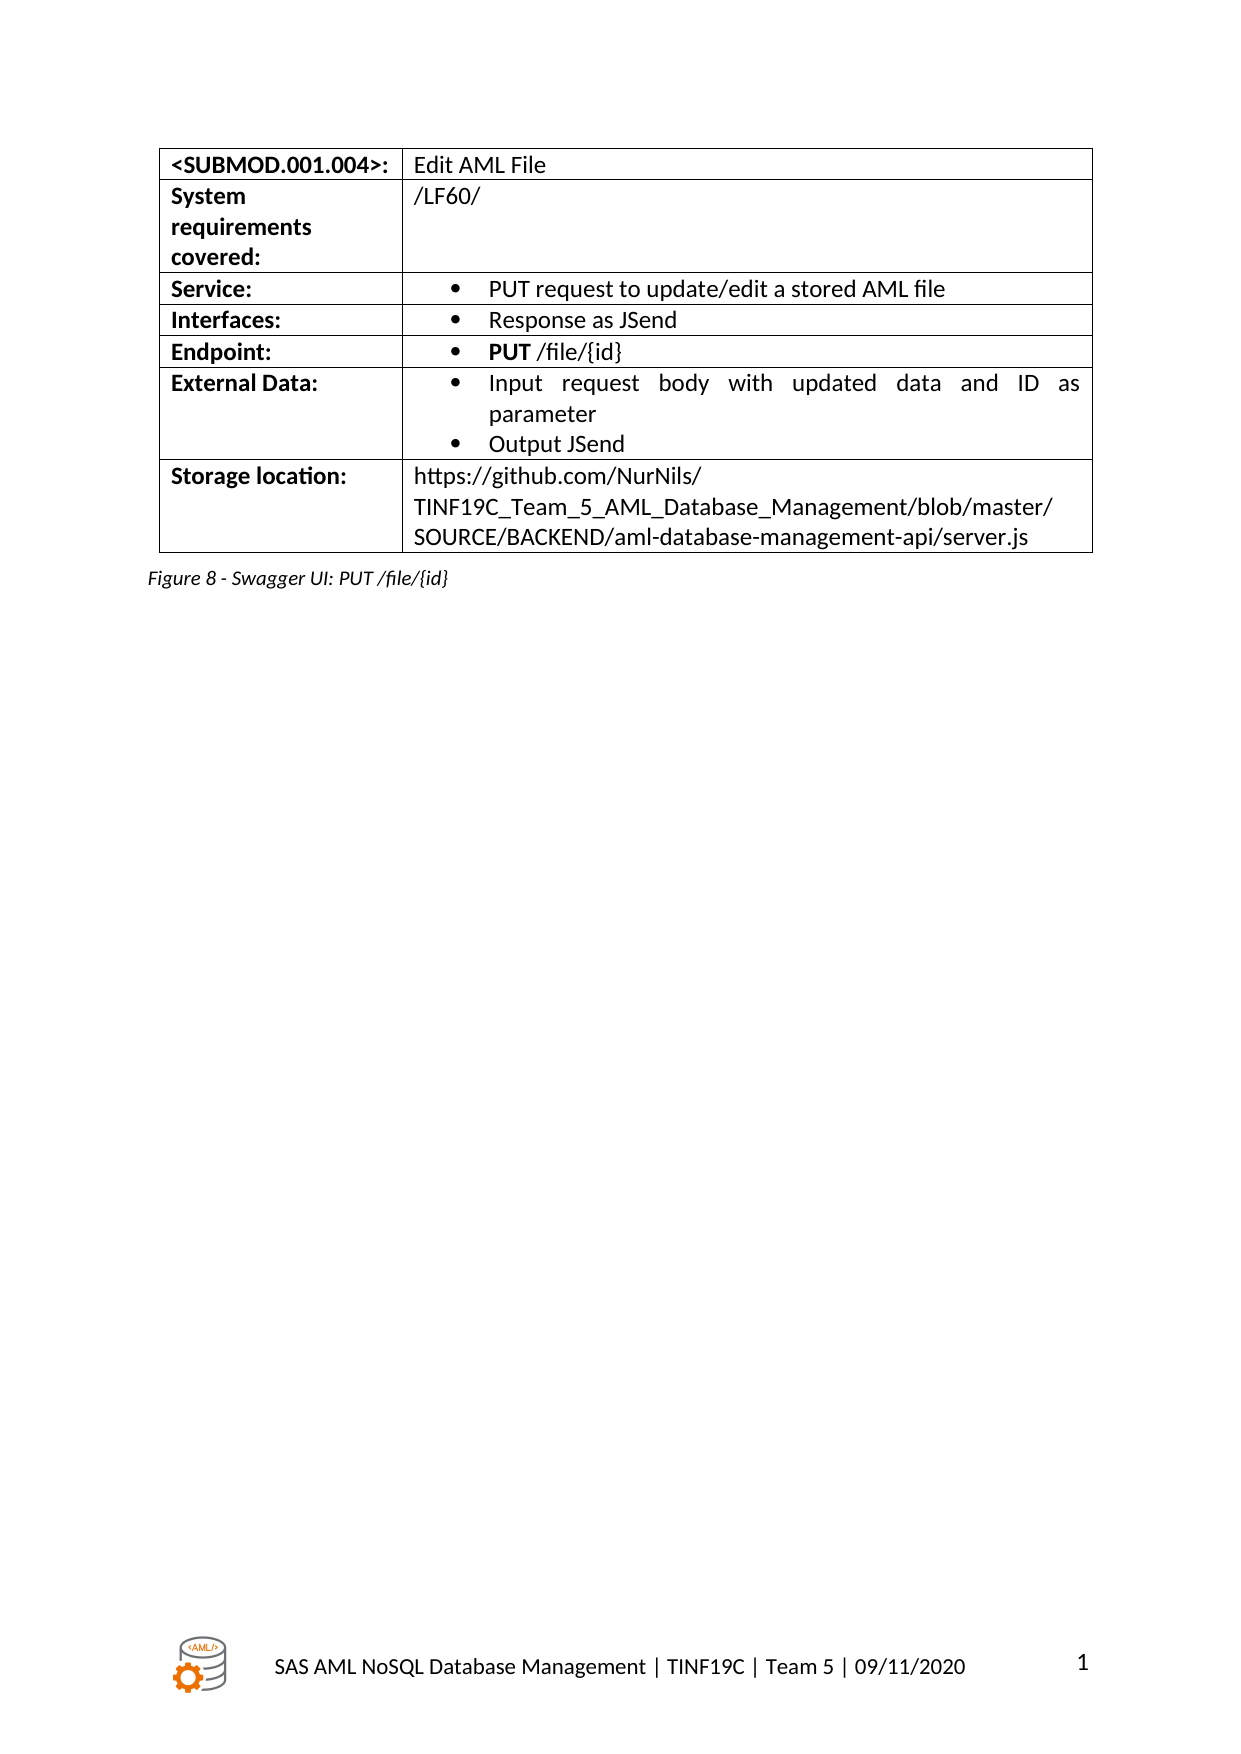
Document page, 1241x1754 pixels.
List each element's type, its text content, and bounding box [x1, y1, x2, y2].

table_cell Input request body with updated data and ID as parameter Output JSend [403, 368, 1092, 459]
table_header Edit AML File [403, 149, 1092, 179]
picture [167, 1629, 238, 1700]
table_header <SUBMOD.001.004>: [160, 149, 402, 179]
table_cell Interfaces: [160, 305, 402, 335]
table_cell /LF60/ [403, 180, 1092, 272]
table_cell PUT request to update/edit a stored AML file [403, 273, 1092, 303]
table_cell Endpoint: [160, 336, 402, 367]
table_cell https://github.com/NurNils/TINF19C_Team_5_AML_Database_Management/blob/master/SOURCE/BACKEND/aml-database-management-api/server.js [403, 460, 1092, 552]
table_cell Response as JSend [403, 305, 1092, 335]
text Figure 8 - Swagger UI: PUT /file/{id} [148, 565, 1092, 591]
table_cell System requirements covered: [160, 180, 402, 272]
table_cell External Data: [160, 368, 402, 459]
table_cell Storage location: [160, 460, 402, 552]
table_cell PUT /file/{id} [403, 336, 1092, 367]
table_cell Service: [160, 273, 402, 303]
